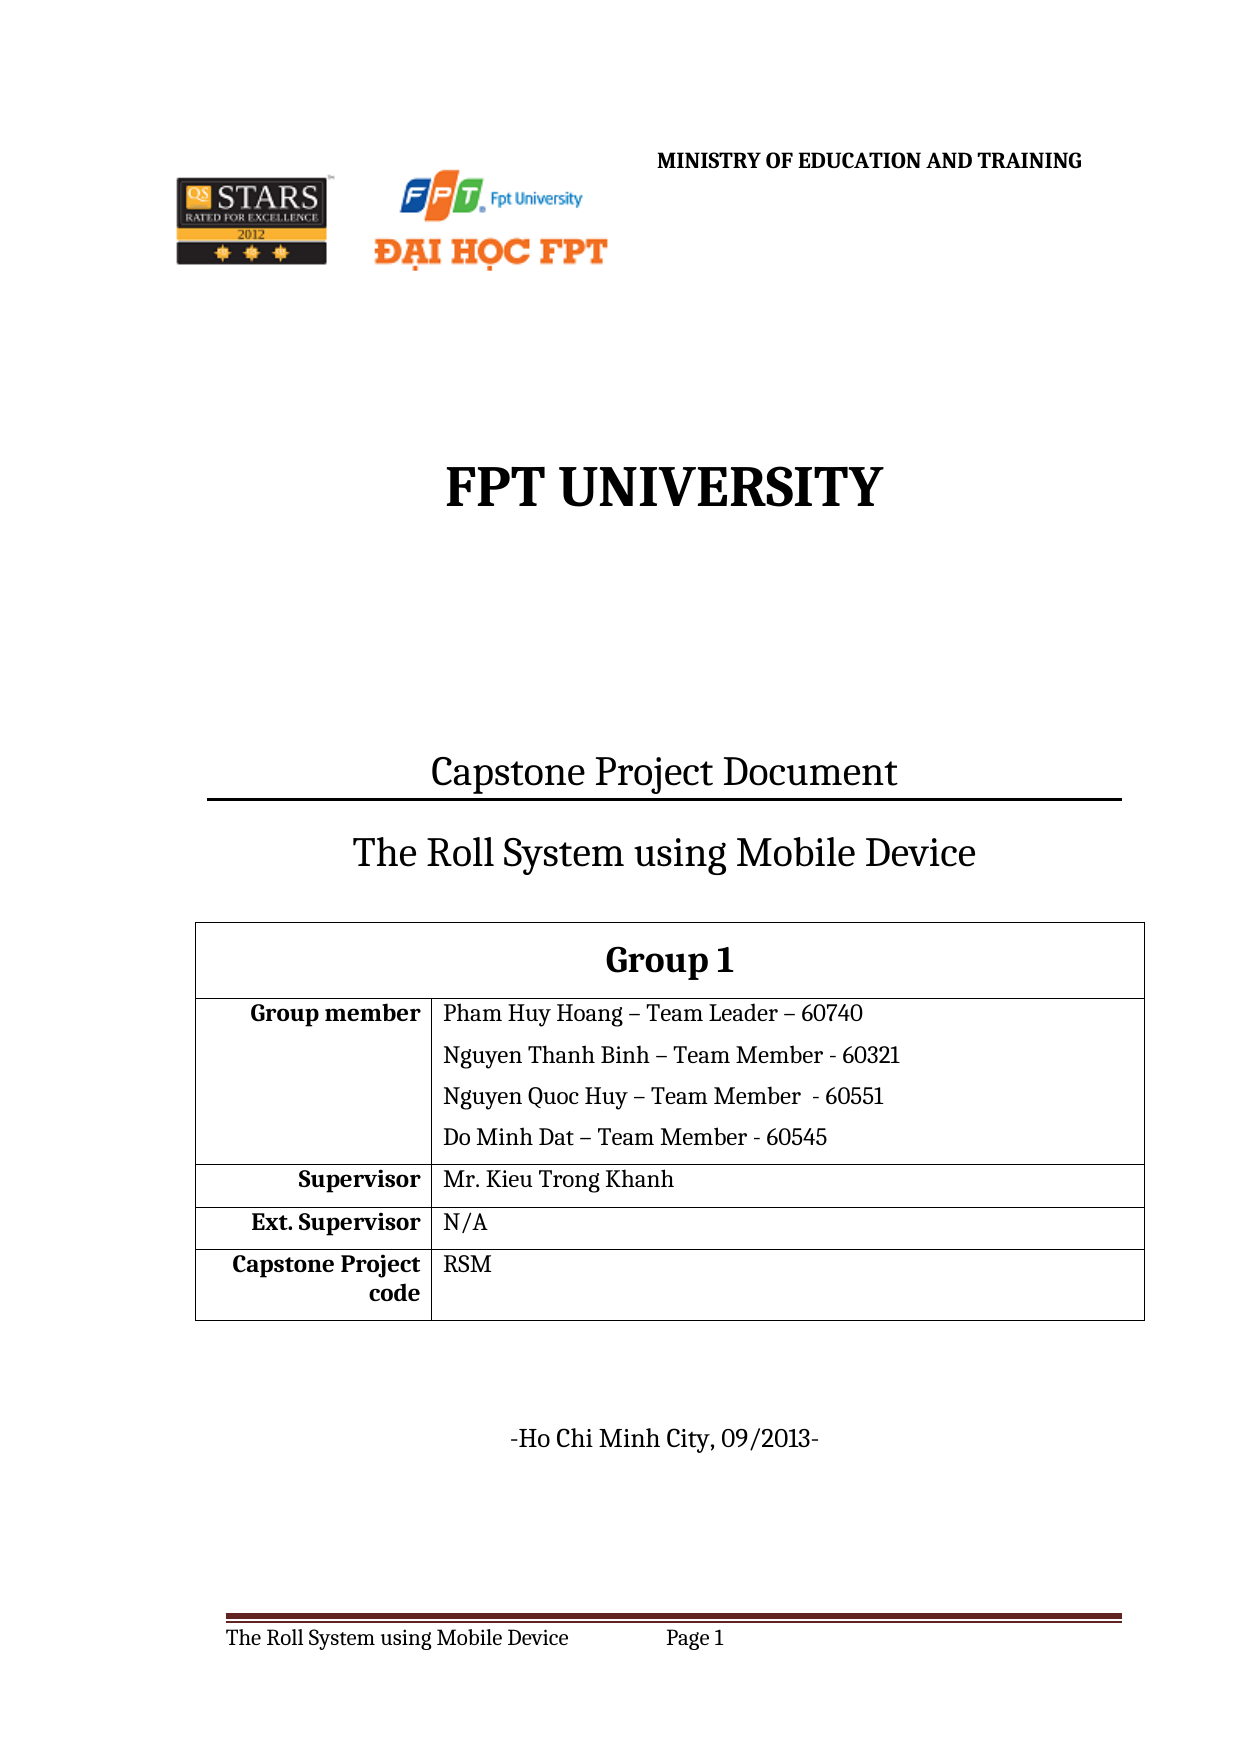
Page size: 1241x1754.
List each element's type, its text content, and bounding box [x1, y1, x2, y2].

text FPT UNIVERSITY [207, 454, 1122, 521]
picture [163, 153, 630, 282]
text -Ho Chi Minh City, 09/2013- [207, 1423, 1122, 1454]
table_cell Pham Huy Hoang – Team Leader – 60740 Nguyen Thanh Binh – Team Member - 60321 Nguyen Quoc Huy – Team Member - 60551 Do Minh Dat – Team Member - 60545 [432, 999, 1144, 1164]
table_cell N/A [432, 1208, 1144, 1249]
table_cell Group member [196, 999, 431, 1164]
table_cell Mr. Kieu Trong Khanh [432, 1165, 1144, 1207]
table_cell Ext. Supervisor [196, 1208, 431, 1249]
table_header Group 1 [196, 923, 1144, 998]
table_cell Capstone Project code [196, 1250, 431, 1320]
table_cell Supervisor [196, 1165, 431, 1207]
table_cell RSM [432, 1250, 1144, 1320]
text MINISTRY OF EDUCATION AND TRAINING [657, 148, 1122, 174]
text The Roll System using Mobile Device [207, 829, 1122, 877]
text Capstone Project Document [207, 748, 1122, 798]
